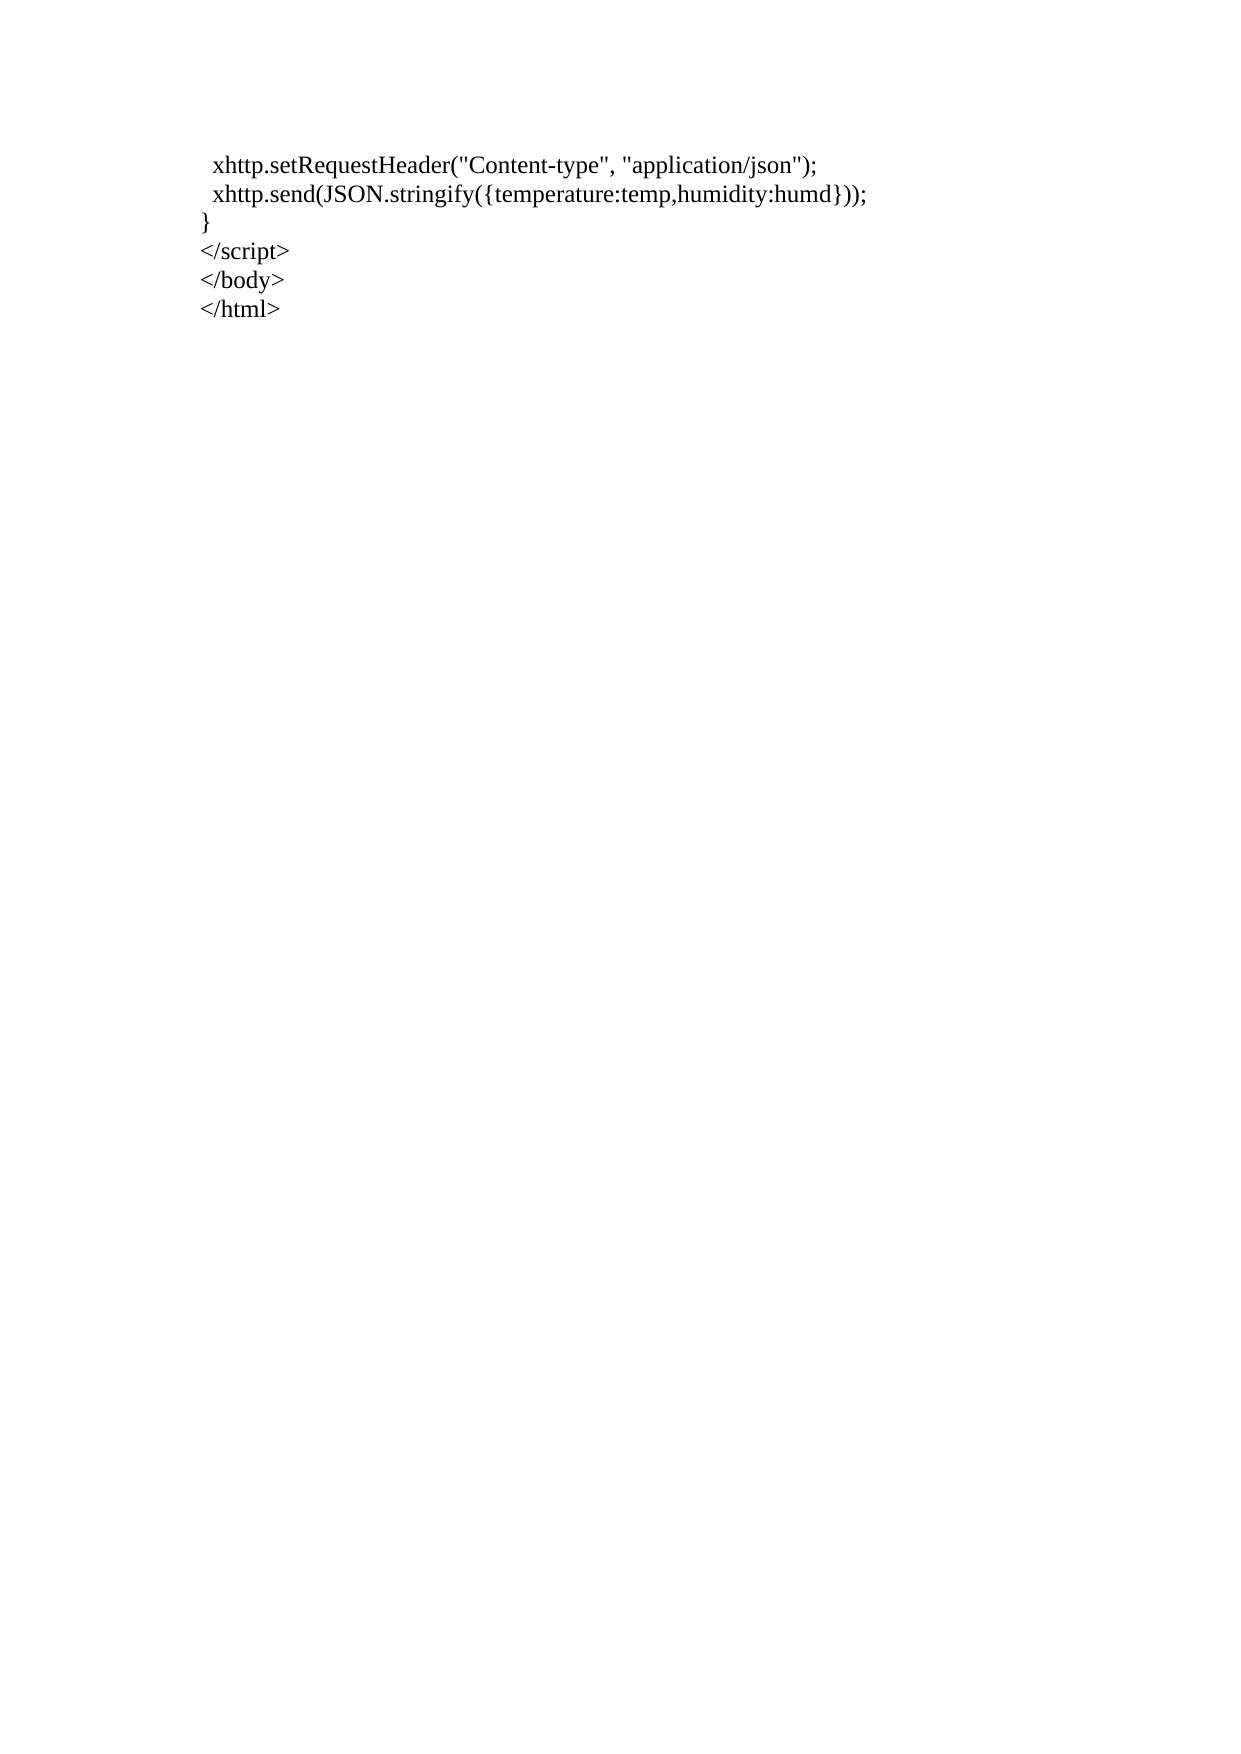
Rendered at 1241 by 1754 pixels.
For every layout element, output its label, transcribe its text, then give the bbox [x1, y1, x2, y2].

text </body> [199, 265, 1090, 294]
text } [199, 207, 1090, 236]
text xhttp.setRequestHeader("Content-type", "application/json"); [199, 150, 1090, 179]
text </html> [199, 294, 1090, 322]
text xhttp.send(JSON.stringify({temperature:temp,humidity:humd})); [199, 179, 1090, 207]
text </script> [199, 236, 1090, 265]
